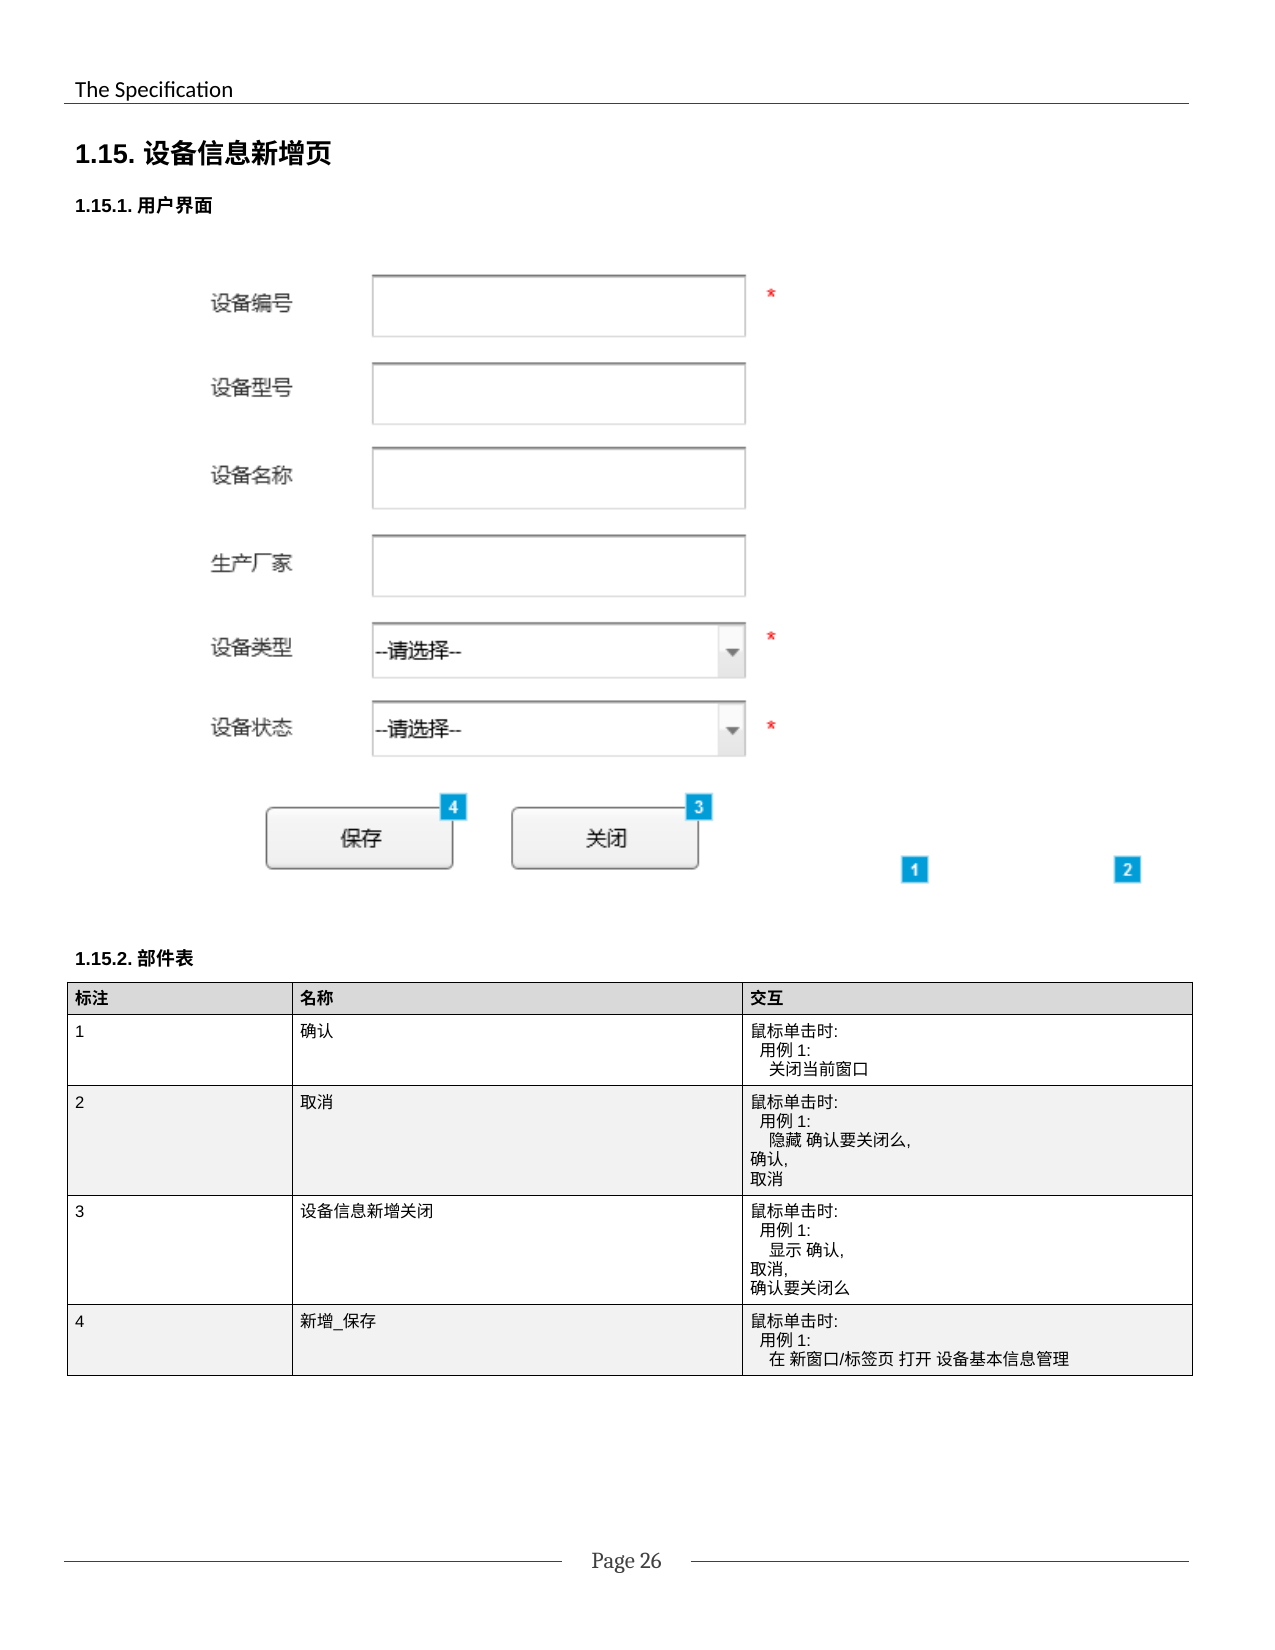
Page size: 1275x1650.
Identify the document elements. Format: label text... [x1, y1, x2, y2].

table_cell 4 [68, 1305, 292, 1375]
table_cell 新增_保存 [293, 1305, 742, 1375]
subtitle 设备信息新增页 [75, 138, 1200, 169]
table_cell 取消 [293, 1086, 742, 1195]
table_header 名称 [293, 983, 742, 1014]
table_header 交互 [743, 983, 1192, 1014]
table_cell 设备信息新增关闭 [293, 1196, 742, 1304]
table_cell 鼠标单击时: 用例 1: 显示 确认, 取消, 确认要关闭么 [743, 1196, 1192, 1304]
table_cell 1 [68, 1015, 292, 1085]
table_cell 确认 [293, 1015, 742, 1085]
table_header 标注 [68, 983, 292, 1014]
table_cell 3 [68, 1196, 292, 1304]
subtitle 用户界面 [75, 194, 1200, 216]
table_cell 鼠标单击时: 用例 1: 关闭当前窗口 [743, 1015, 1192, 1085]
table_cell 2 [68, 1086, 292, 1195]
table_cell 鼠标单击时: 用例 1: 隐藏 确认要关闭么, 确认, 取消 [743, 1086, 1192, 1195]
table_cell 鼠标单击时: 用例 1: 在 新窗口/标签页 打开 设备基本信息管理 [743, 1305, 1192, 1375]
subtitle 部件表 [75, 947, 1200, 969]
